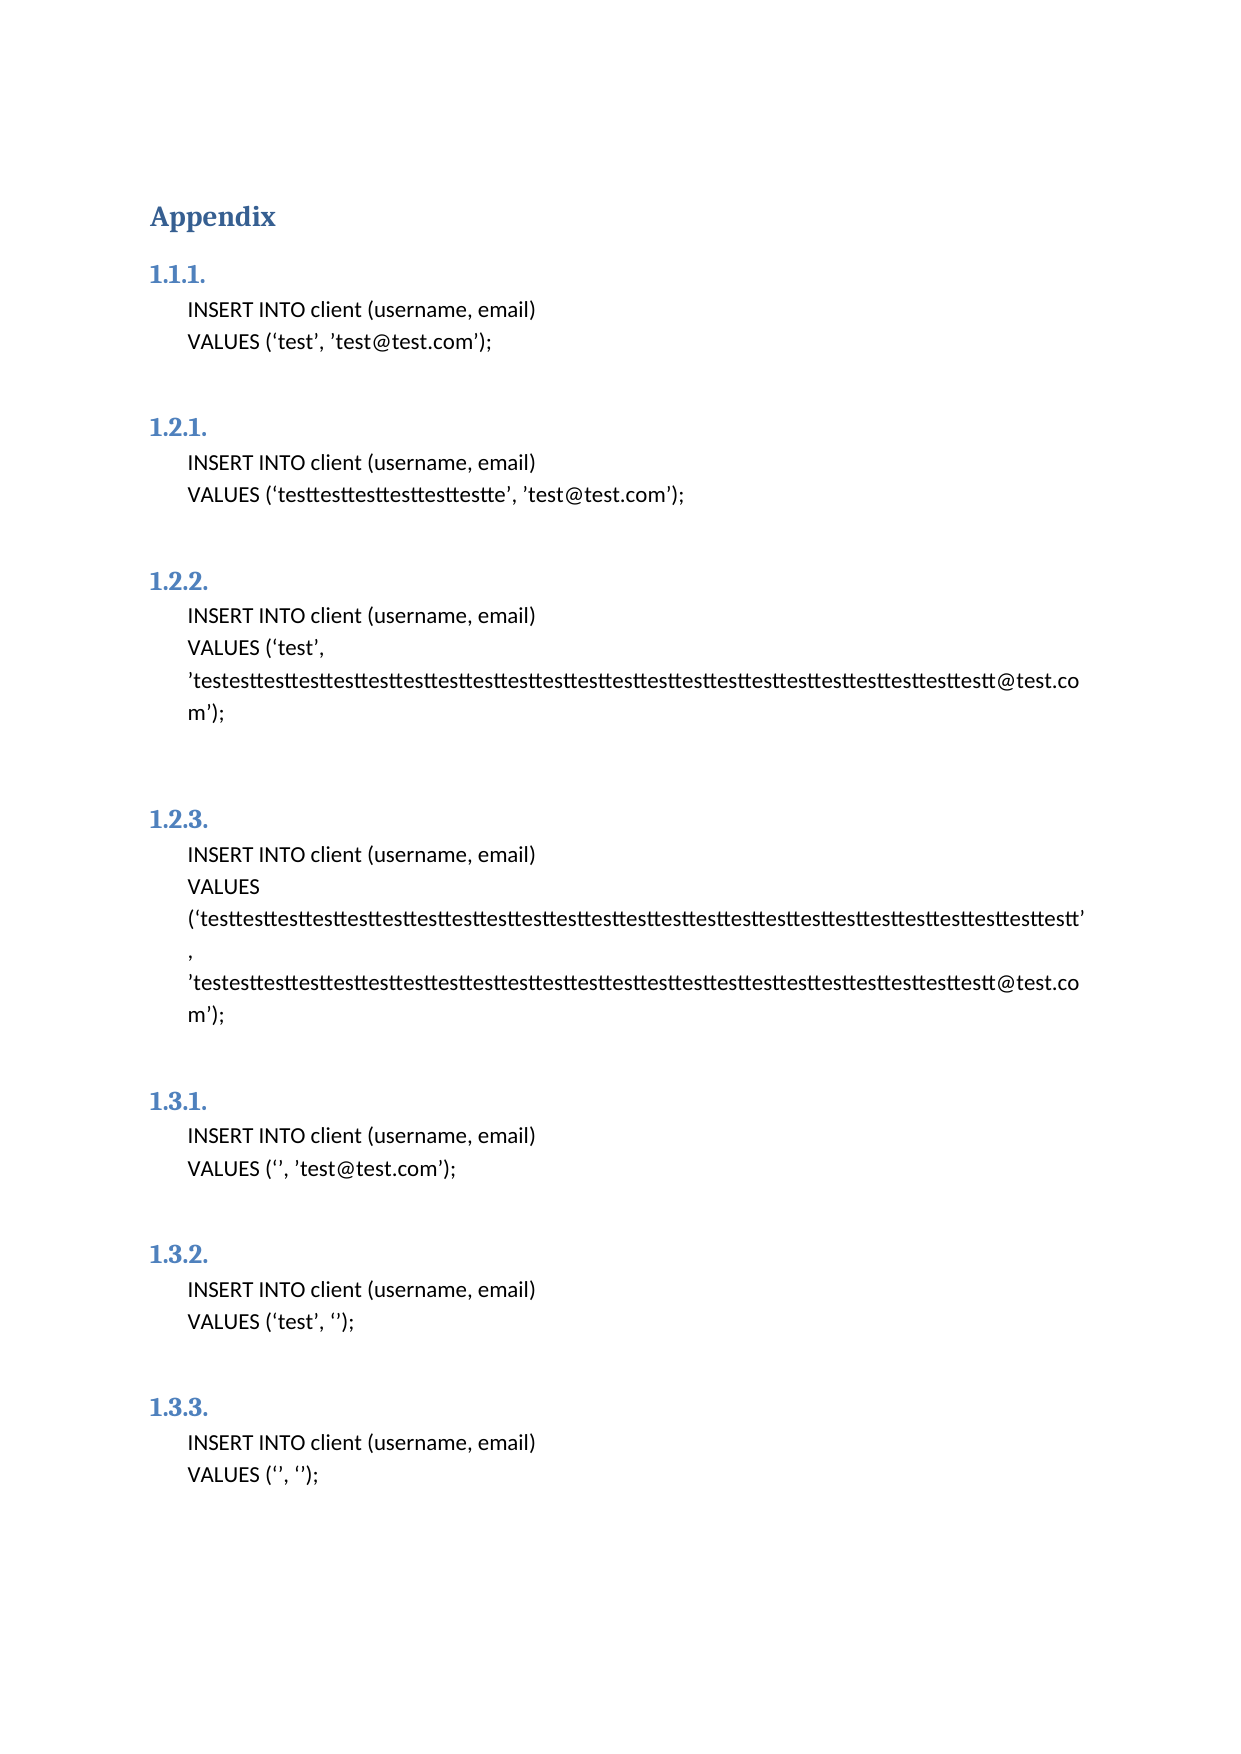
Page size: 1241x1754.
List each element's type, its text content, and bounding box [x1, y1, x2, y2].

list INSERT INTO client (username, email) [187, 1275, 1090, 1303]
list VALUES (‘’, ‘’); [187, 1460, 1090, 1488]
list VALUES (‘’, ’test@test.com’); [187, 1154, 1090, 1182]
subtitle Appendix [150, 200, 1090, 233]
list VALUES (‘test’, ’testesttesttesttesttesttesttesttesttesttesttesttesttesttesttesttesttesttesttesttesttesttestt@test.com’); [187, 633, 1090, 726]
list INSERT INTO client (username, email) [187, 1122, 1090, 1149]
list INSERT INTO client (username, email) [187, 295, 1090, 323]
list VALUES (‘testtesttesttesttesttesttesttesttesttesttesttesttesttesttesttesttesttesttesttesttesttesttesttesttestt’, ’testesttesttesttesttesttesttesttesttesttesttesttesttesttesttesttesttesttesttesttesttesttestt@test.com’); [187, 872, 1090, 1029]
list VALUES (‘testtesttesttesttesttestte’, ’test@test.com’); [187, 480, 1090, 508]
subtitle 1.2.1. [150, 412, 1090, 444]
list INSERT INTO client (username, email) [187, 1428, 1090, 1456]
list VALUES (‘test’, ’test@test.com’); [187, 327, 1090, 355]
list INSERT INTO client (username, email) [187, 840, 1090, 868]
list INSERT INTO client (username, email) [187, 601, 1090, 629]
list INSERT INTO client (username, email) [187, 448, 1090, 476]
list VALUES (‘test’, ‘’); [187, 1307, 1090, 1335]
